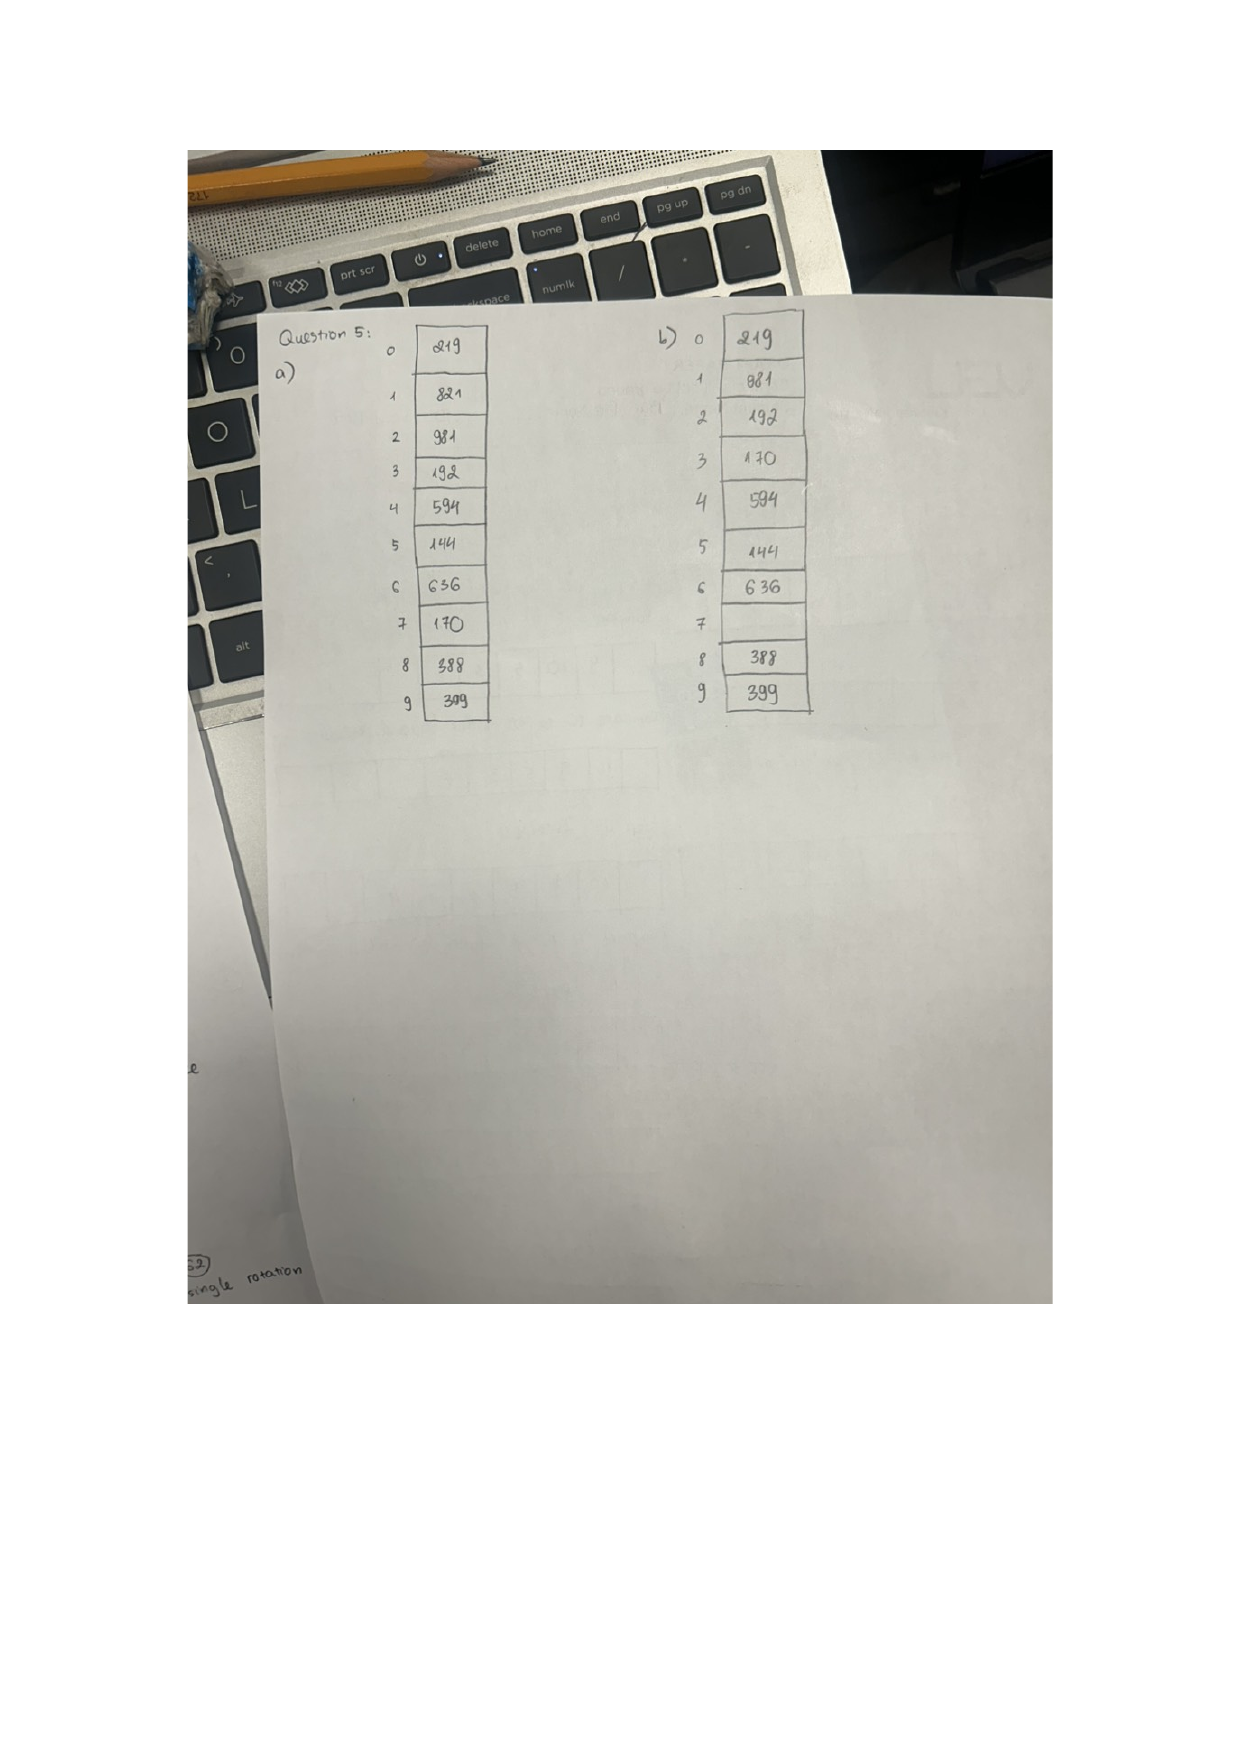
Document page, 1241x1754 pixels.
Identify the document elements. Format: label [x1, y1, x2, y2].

picture [187, 150, 1053, 1304]
